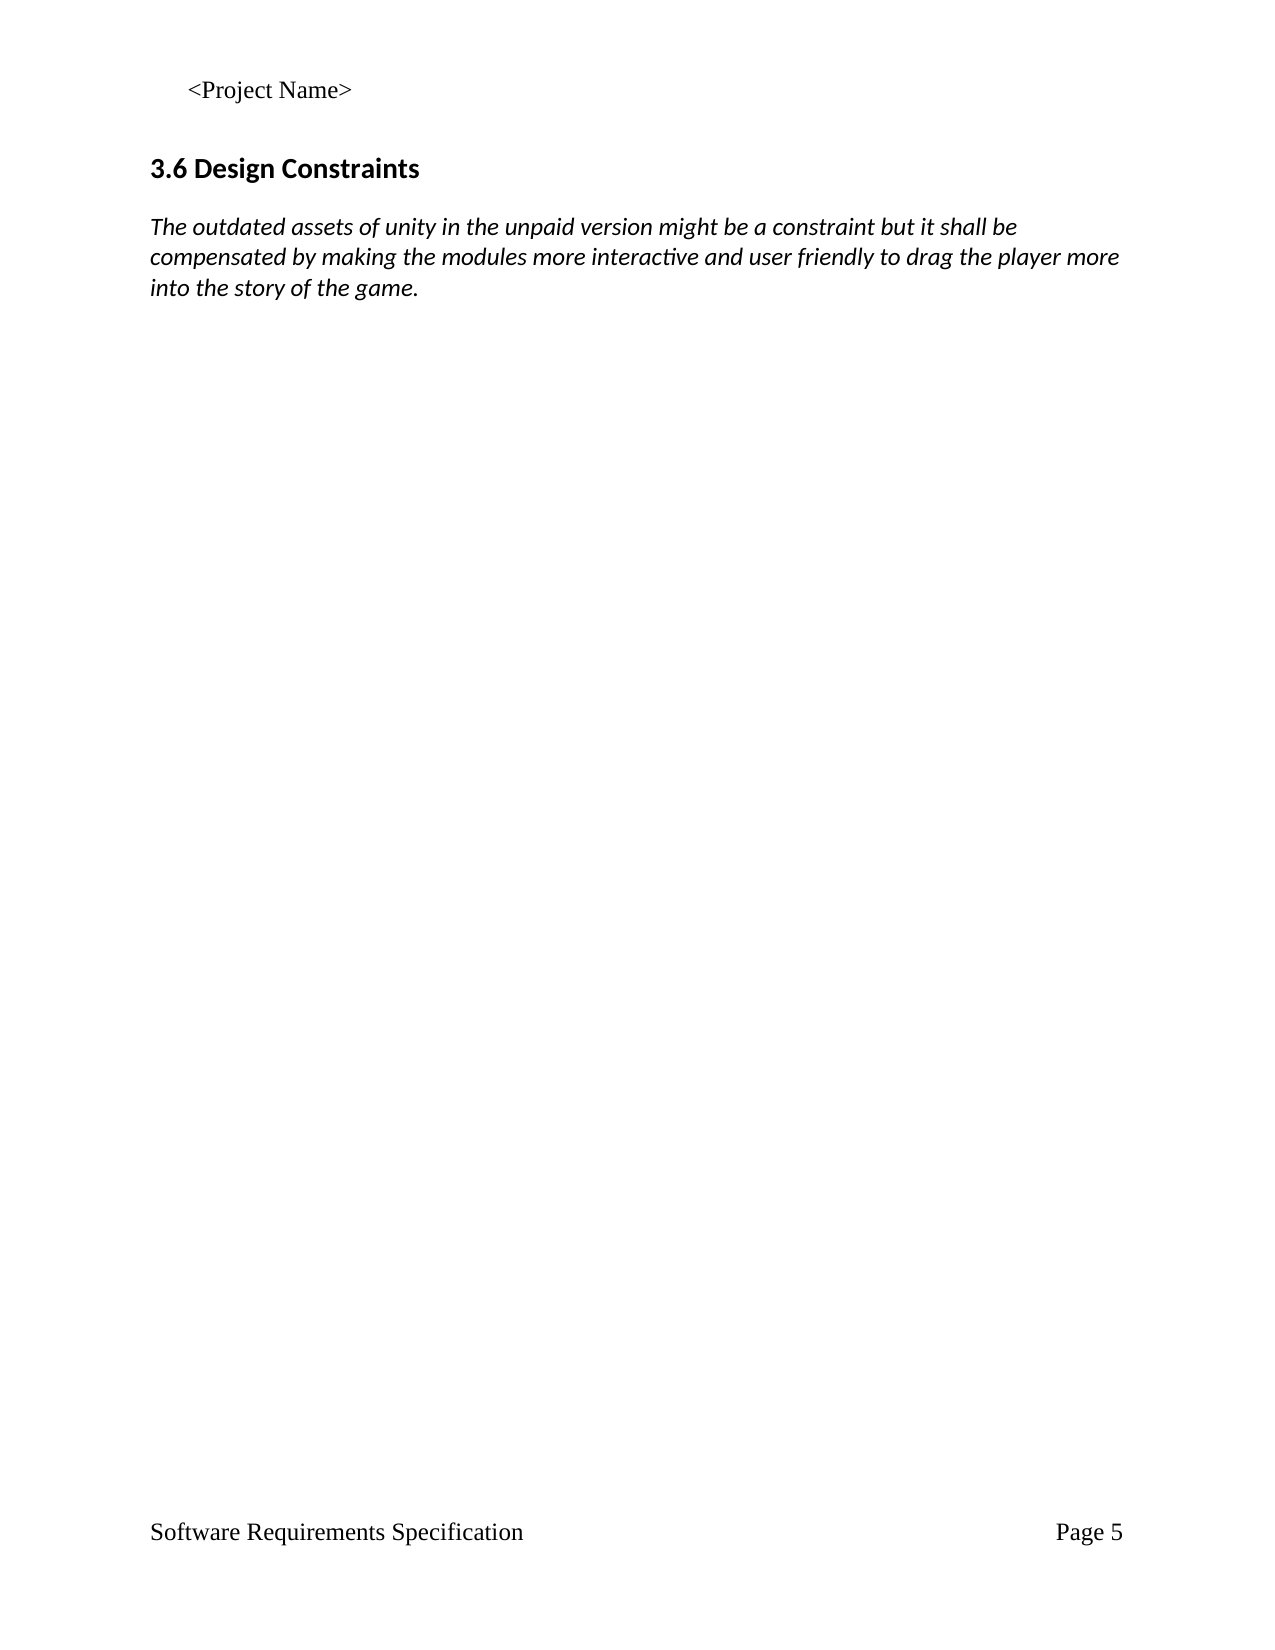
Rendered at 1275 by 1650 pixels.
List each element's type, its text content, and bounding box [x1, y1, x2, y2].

subtitle 3.6 Design Constraints [150, 150, 1125, 186]
subtitle The outdated assets of unity in the unpaid version might be a constraint but it shall be compensated by making the modules more interactive and user friendly to drag the player more into the story of the game. [150, 211, 1125, 302]
